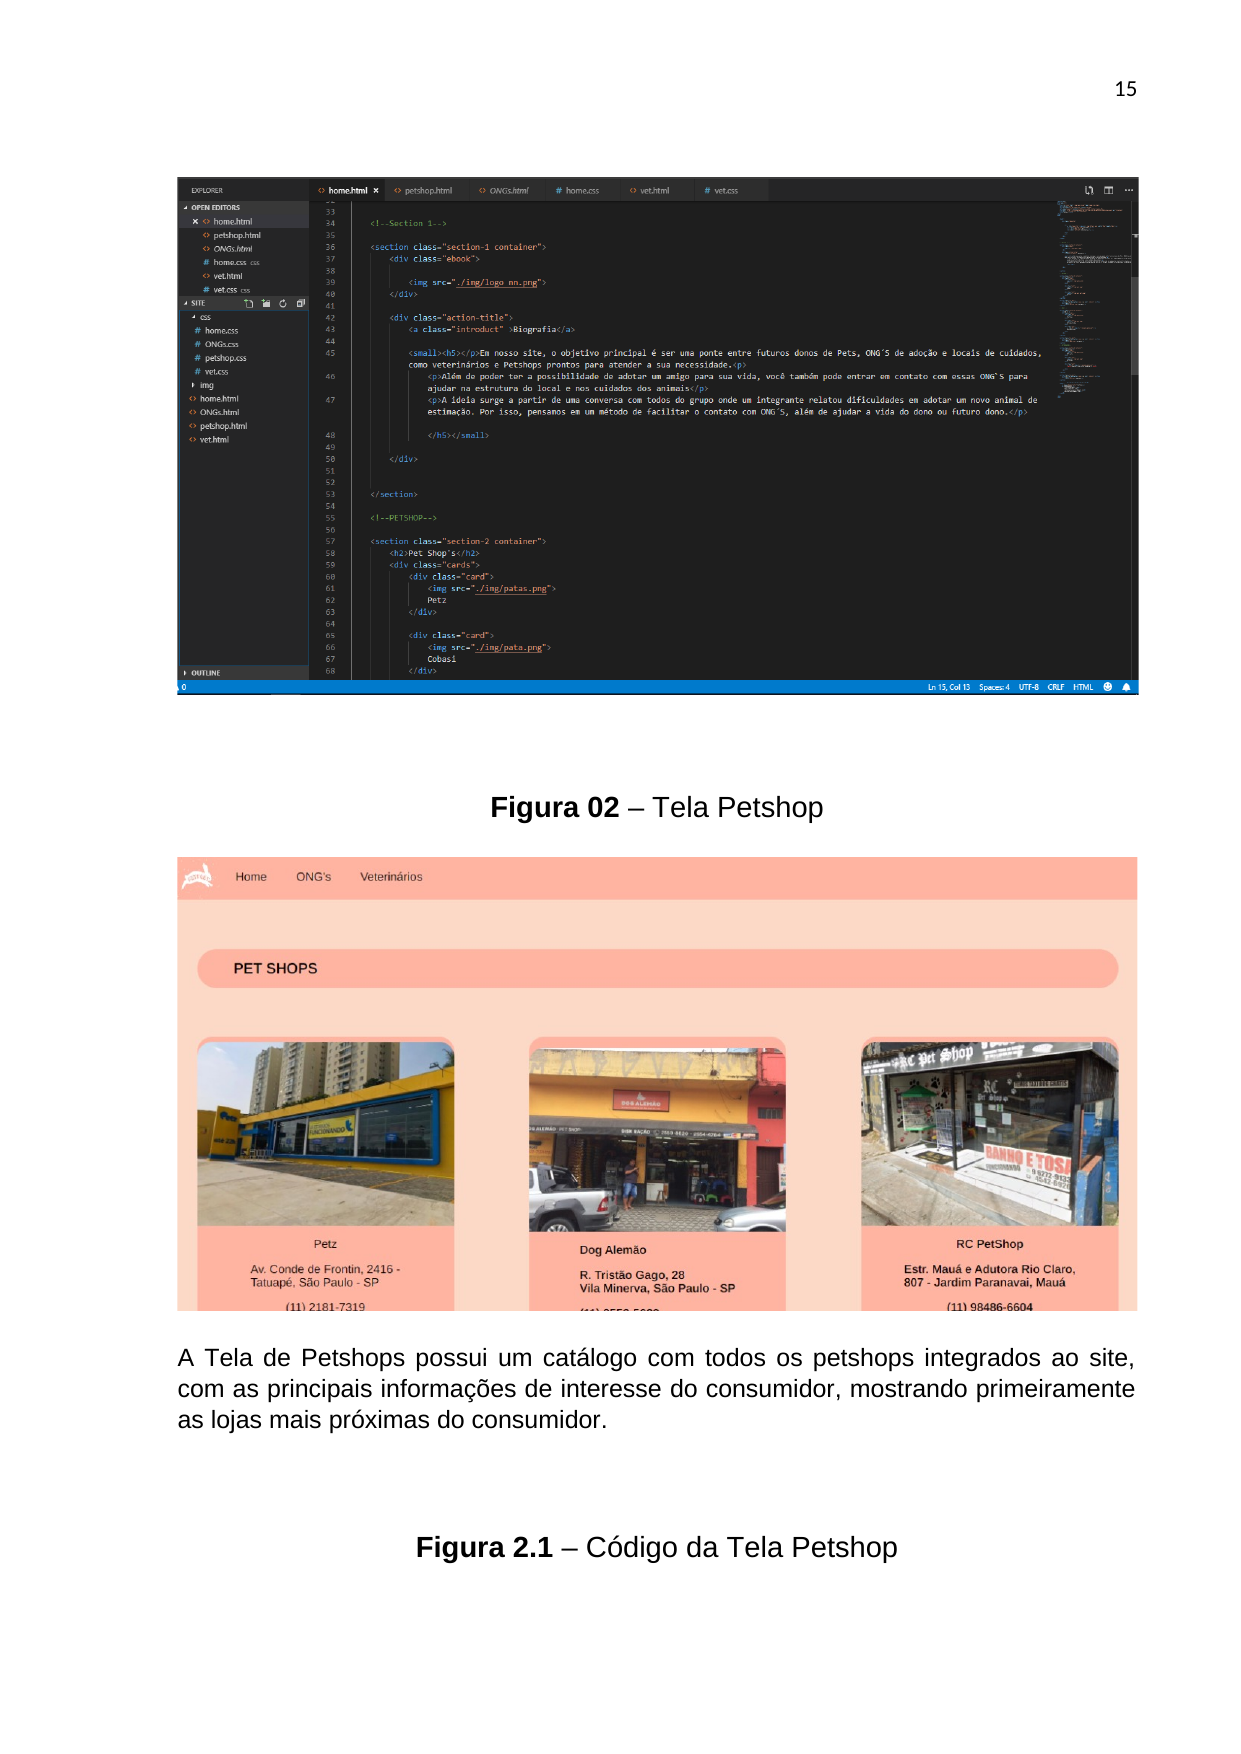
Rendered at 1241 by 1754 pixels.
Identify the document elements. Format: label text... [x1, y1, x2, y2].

text Figura 2.1 – Código da Tela Petshop [177, 1529, 1137, 1563]
text Figura 02 – Tela Petshop [177, 790, 1137, 823]
text A Tela de Petshops possui um catálogo com todos os petshops integrados ao site, com as principais informações de interesse do consumidor, mostrando primeiramente as lojas mais próximas do consumidor. [177, 1343, 1137, 1434]
picture [177, 857, 1138, 1311]
picture [177, 177, 1139, 695]
